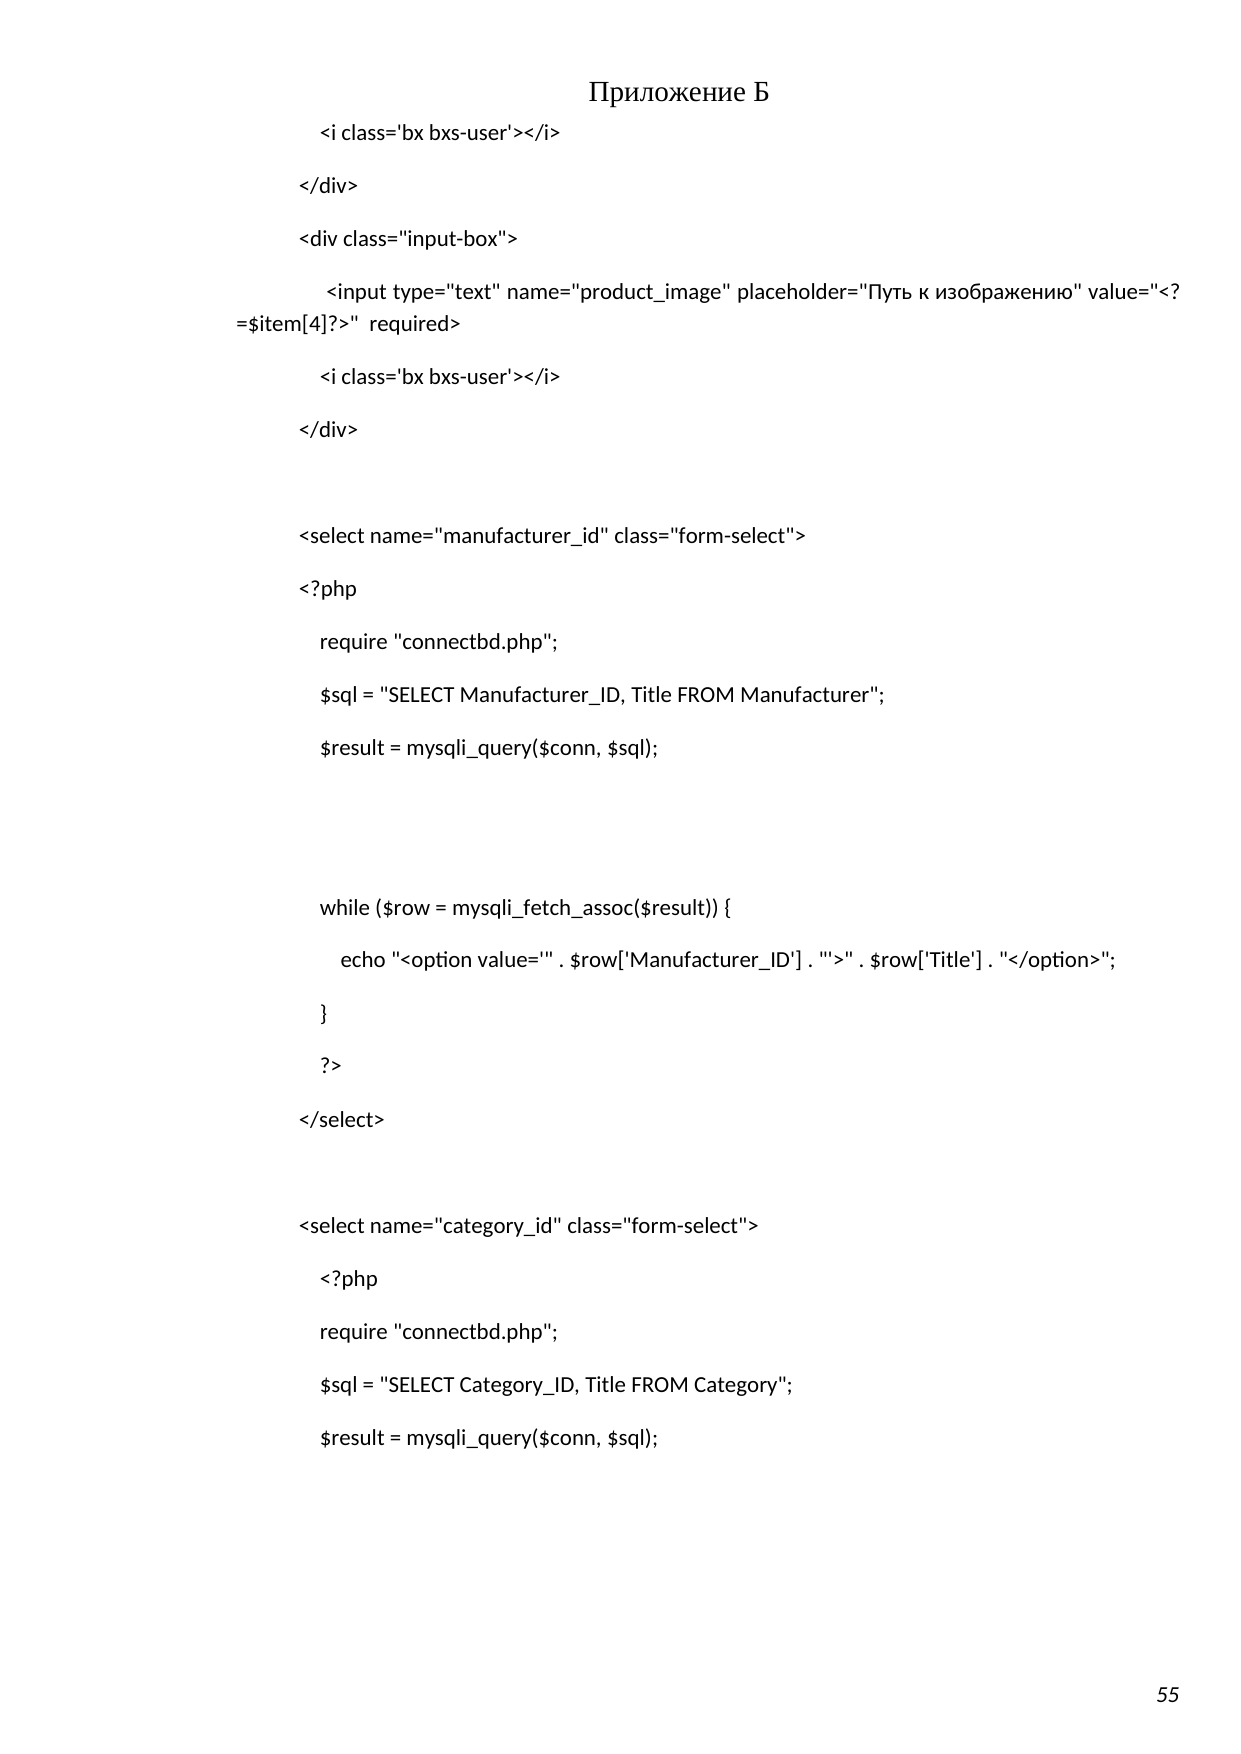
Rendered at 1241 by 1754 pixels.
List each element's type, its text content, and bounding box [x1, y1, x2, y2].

text <?php [236, 1264, 1181, 1292]
text $sql = "SELECT Category_ID, Title FROM Category"; [236, 1370, 1181, 1398]
text require "connectbd.php"; [236, 1317, 1181, 1345]
text <i class='bx bxs-user'></i> [236, 362, 1181, 390]
text $sql = "SELECT Manufacturer_ID, Title FROM Manufacturer"; [236, 681, 1181, 708]
text </div> [236, 415, 1181, 443]
text <select name="manufacturer_id" class="form-select"> [236, 521, 1181, 549]
text while ($row = mysqli_fetch_assoc($result)) { [236, 893, 1181, 921]
text } [236, 999, 1181, 1027]
text $result = mysqli_query($conn, $sql); [236, 733, 1181, 762]
text <select name="category_id" class="form-select"> [236, 1211, 1181, 1239]
text <i class='bx bxs-user'></i> [236, 118, 1181, 146]
text </select> [236, 1105, 1181, 1133]
text ?> [236, 1052, 1181, 1080]
text </div> [236, 171, 1181, 199]
text <div class="input-box"> [236, 224, 1181, 252]
text <input type="text" name="product_image" placeholder="Путь к изображению" value="<?=$item[4]?>" required> [236, 277, 1181, 337]
text echo "<option value='" . $row['Manufacturer_ID'] . "'>" . $row['Title'] . "</option>"; [236, 946, 1181, 974]
text <?php [236, 574, 1181, 602]
text $result = mysqli_query($conn, $sql); [236, 1423, 1181, 1451]
text require "connectbd.php"; [236, 627, 1181, 656]
